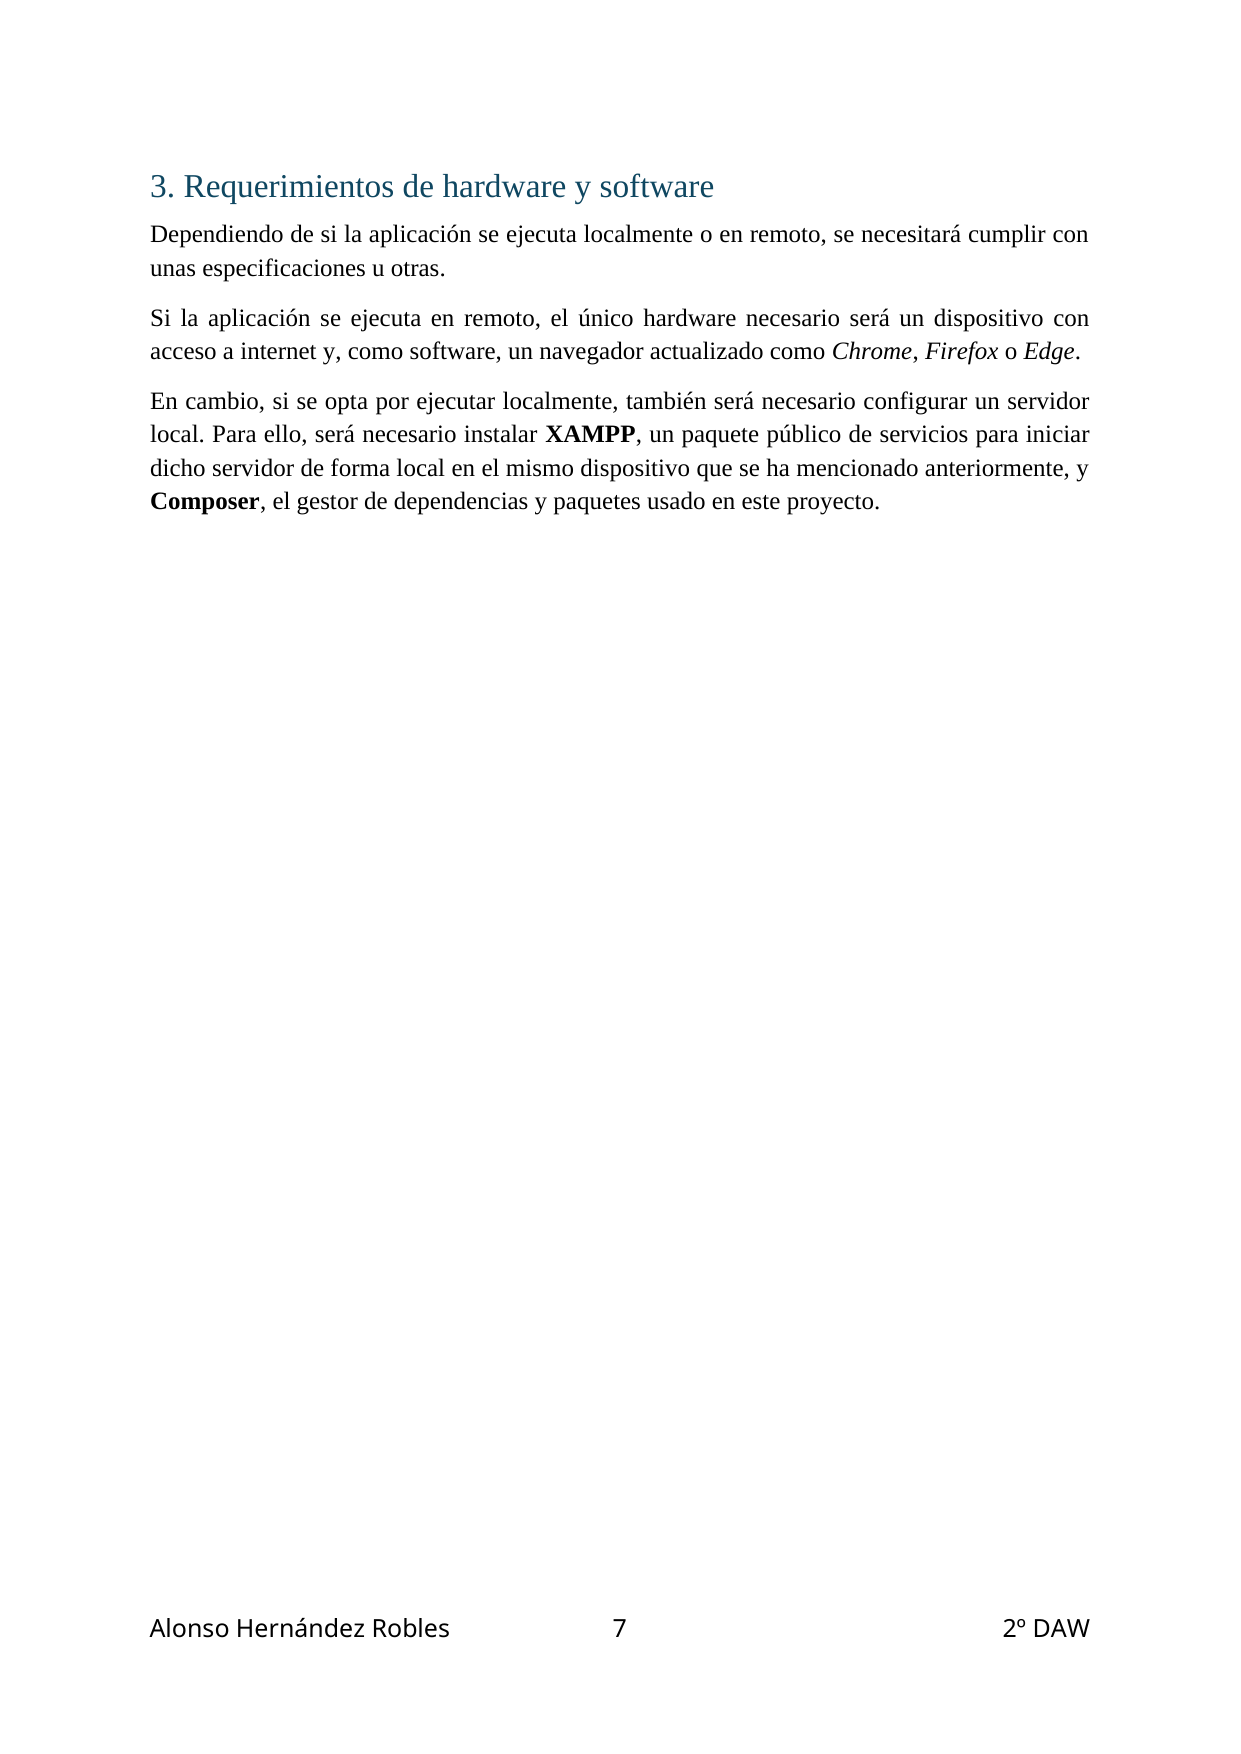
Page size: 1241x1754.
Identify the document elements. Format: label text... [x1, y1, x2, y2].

text Dependiendo de si la aplicación se ejecuta localmente o en remoto, se necesitará cumplir con unas especificaciones u otras. [150, 219, 1090, 281]
text Si la aplicación se ejecuta en remoto, el único hardware necesario será un dispositivo con acceso a internet y, como software, un navegador actualizado como Chrome, Firefox o Edge. [150, 303, 1090, 365]
subtitle 3. Requerimientos de hardware y software [150, 167, 1090, 205]
text En cambio, si se opta por ejecutar localmente, también será necesario configurar un servidor local. Para ello, será necesario instalar XAMPP, un paquete público de servicios para iniciar dicho servidor de forma local en el mismo dispositivo que se ha mencionado anteriormente, y Composer, el gestor de dependencias y paquetes usado en este proyecto. [150, 386, 1090, 515]
